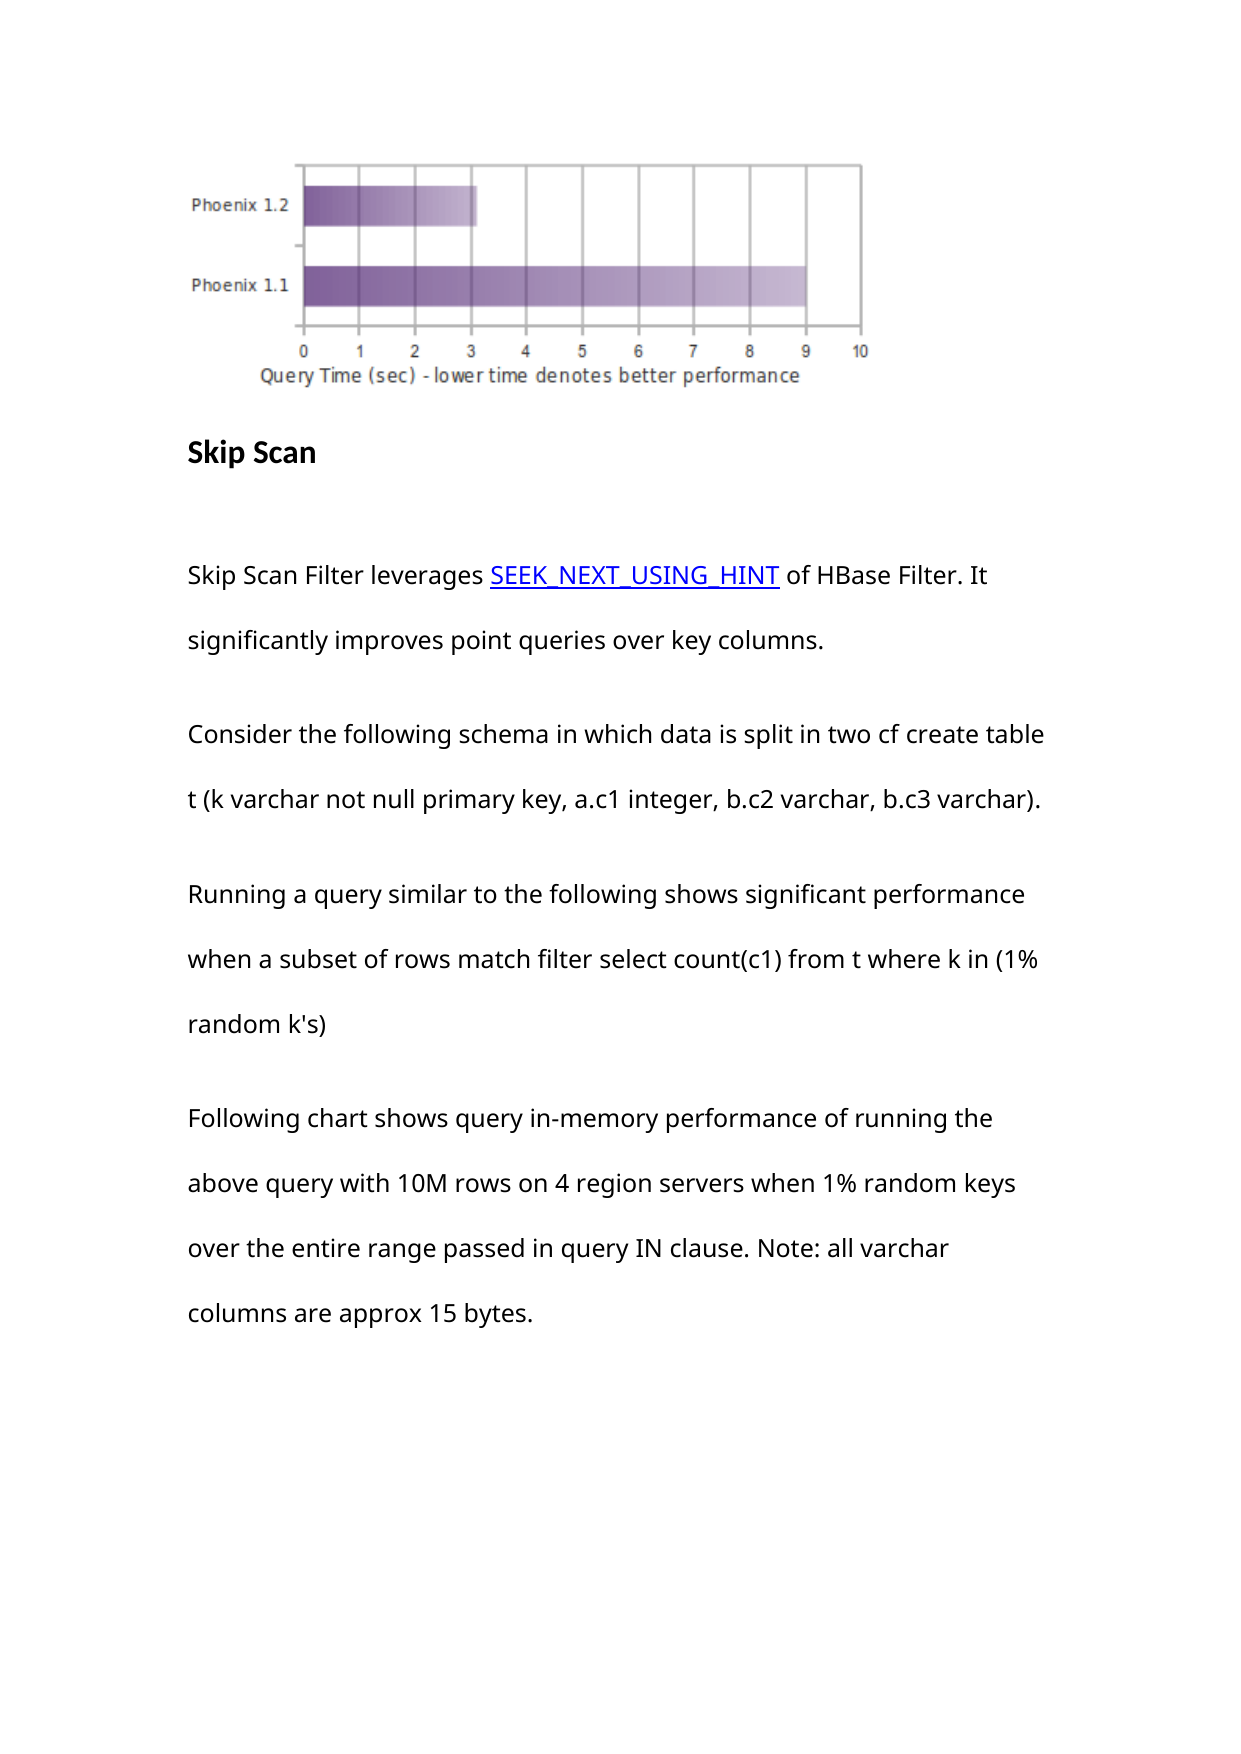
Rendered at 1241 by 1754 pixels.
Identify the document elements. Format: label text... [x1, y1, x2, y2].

text Consider the following schema in which data is split in two cf create table t (k varchar not null primary key, a.c1 integer, b.c2 varchar, b.c3 varchar). [187, 702, 1053, 832]
text Skip Scan Filter leverages SEEK_NEXT_USING_HINT of HBase Filter. It significantly improves point queries over key columns. [187, 542, 1053, 672]
text Following chart shows query in-memory performance of running the above query with 10M rows on 4 region servers when 1% random keys over the entire range passed in query IN clause. Note: all varchar columns are approx 15 bytes. [187, 1085, 1053, 1345]
picture [187, 162, 877, 389]
subtitle Skip Scan [187, 419, 1053, 484]
text Running a query similar to the following shows significant performance when a subset of rows match filter select count(c1) from t where k in (1% random k's) [187, 861, 1053, 1056]
